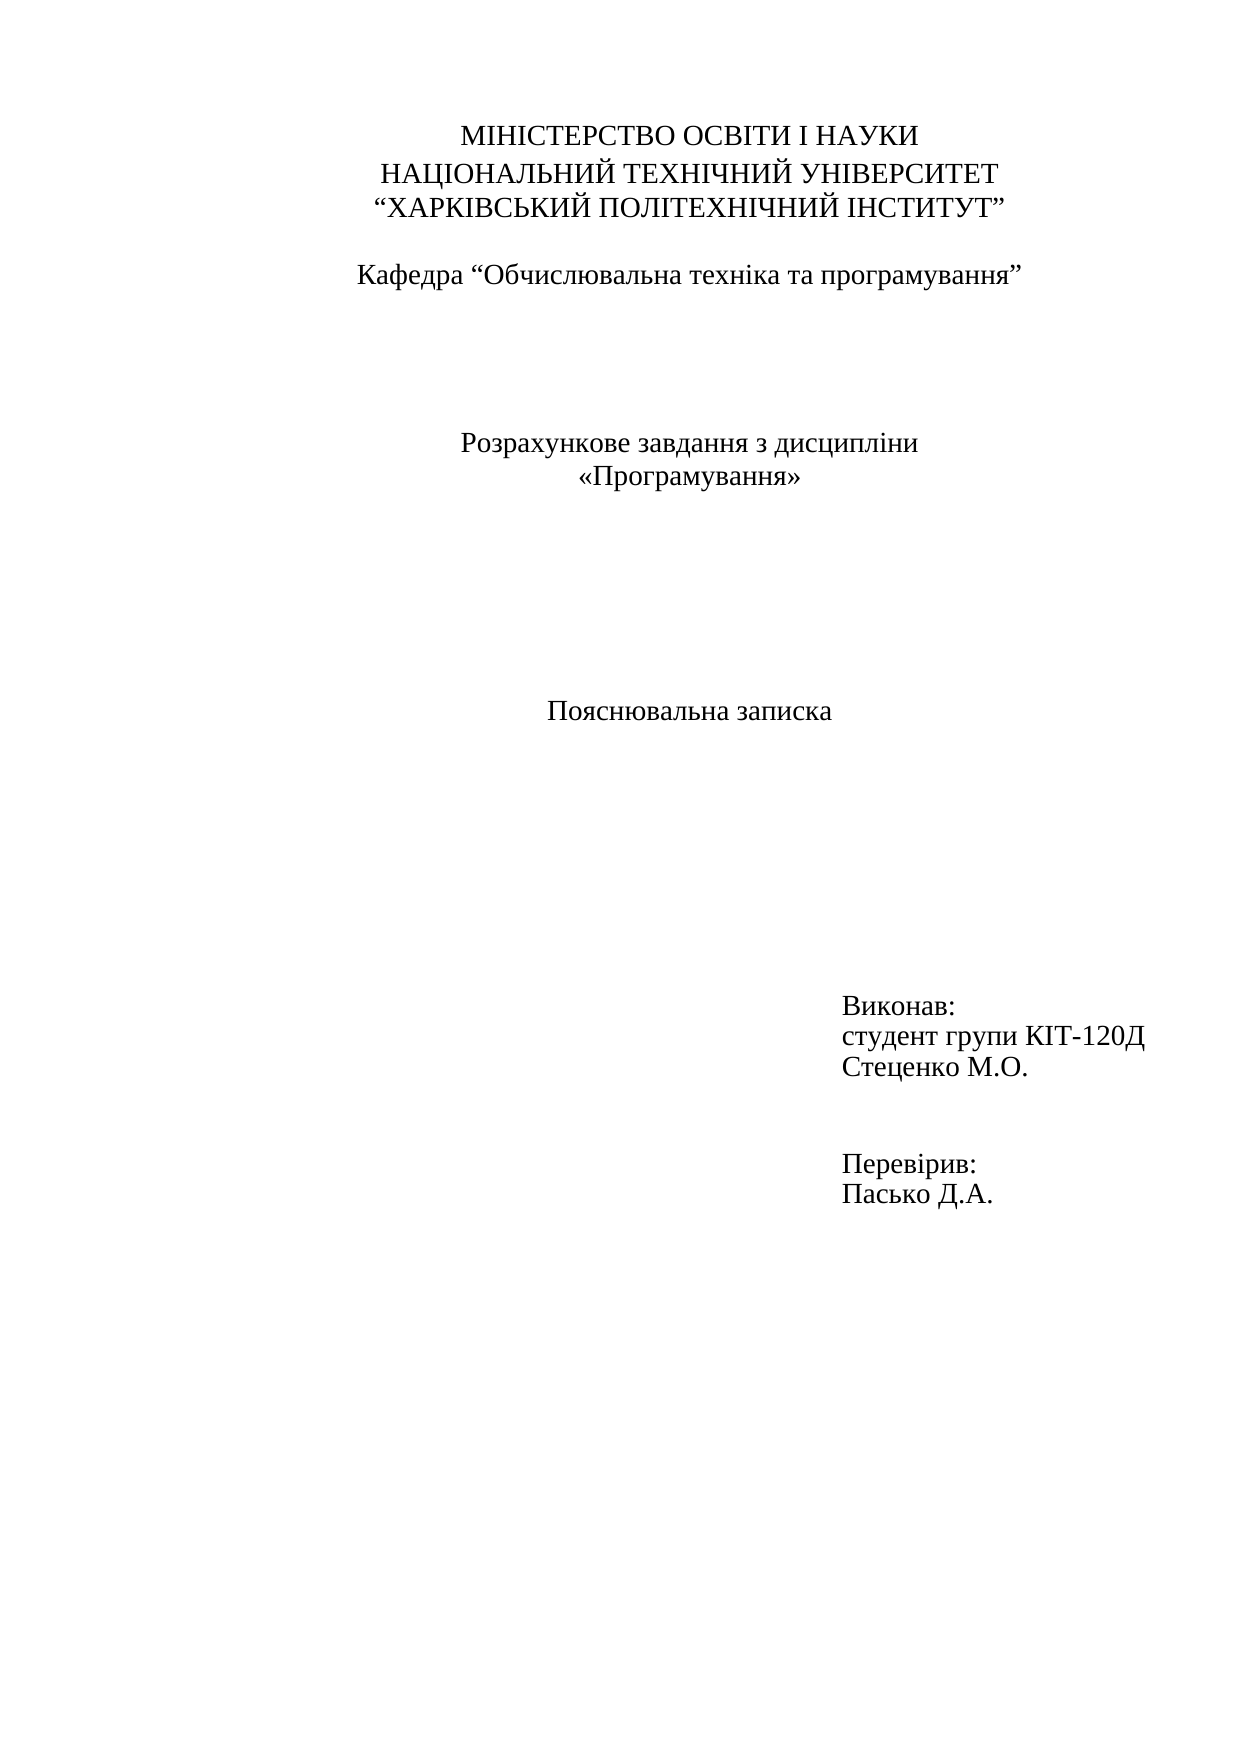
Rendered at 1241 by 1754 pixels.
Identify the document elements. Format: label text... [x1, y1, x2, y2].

text “ХАРКІВСЬКИЙ ПОЛІТЕХНІЧНИЙ ІНСТИТУТ” [177, 190, 1152, 224]
text Стеценко М.О. [177, 1052, 1152, 1082]
text Розрахункове завдання з дисципліни [177, 425, 1152, 458]
text НАЦІОНАЛЬНИЙ ТЕХНІЧНИЙ УНІВЕРСИТЕТ [177, 157, 1152, 190]
text Перевірив: [177, 1149, 1152, 1179]
text МІНІСТЕРСТВО ОСВІТИ І НАУКИ [177, 118, 1152, 152]
text Кафедра “Обчислювальна техніка та програмування” [177, 257, 1152, 291]
text «Програмування» [177, 458, 1152, 492]
text студент групи КІТ-120Д [177, 1022, 1152, 1052]
text Пасько Д.А. [177, 1179, 1152, 1209]
text Виконав: [177, 992, 1152, 1022]
text Пояснювальна записка [177, 693, 1152, 727]
